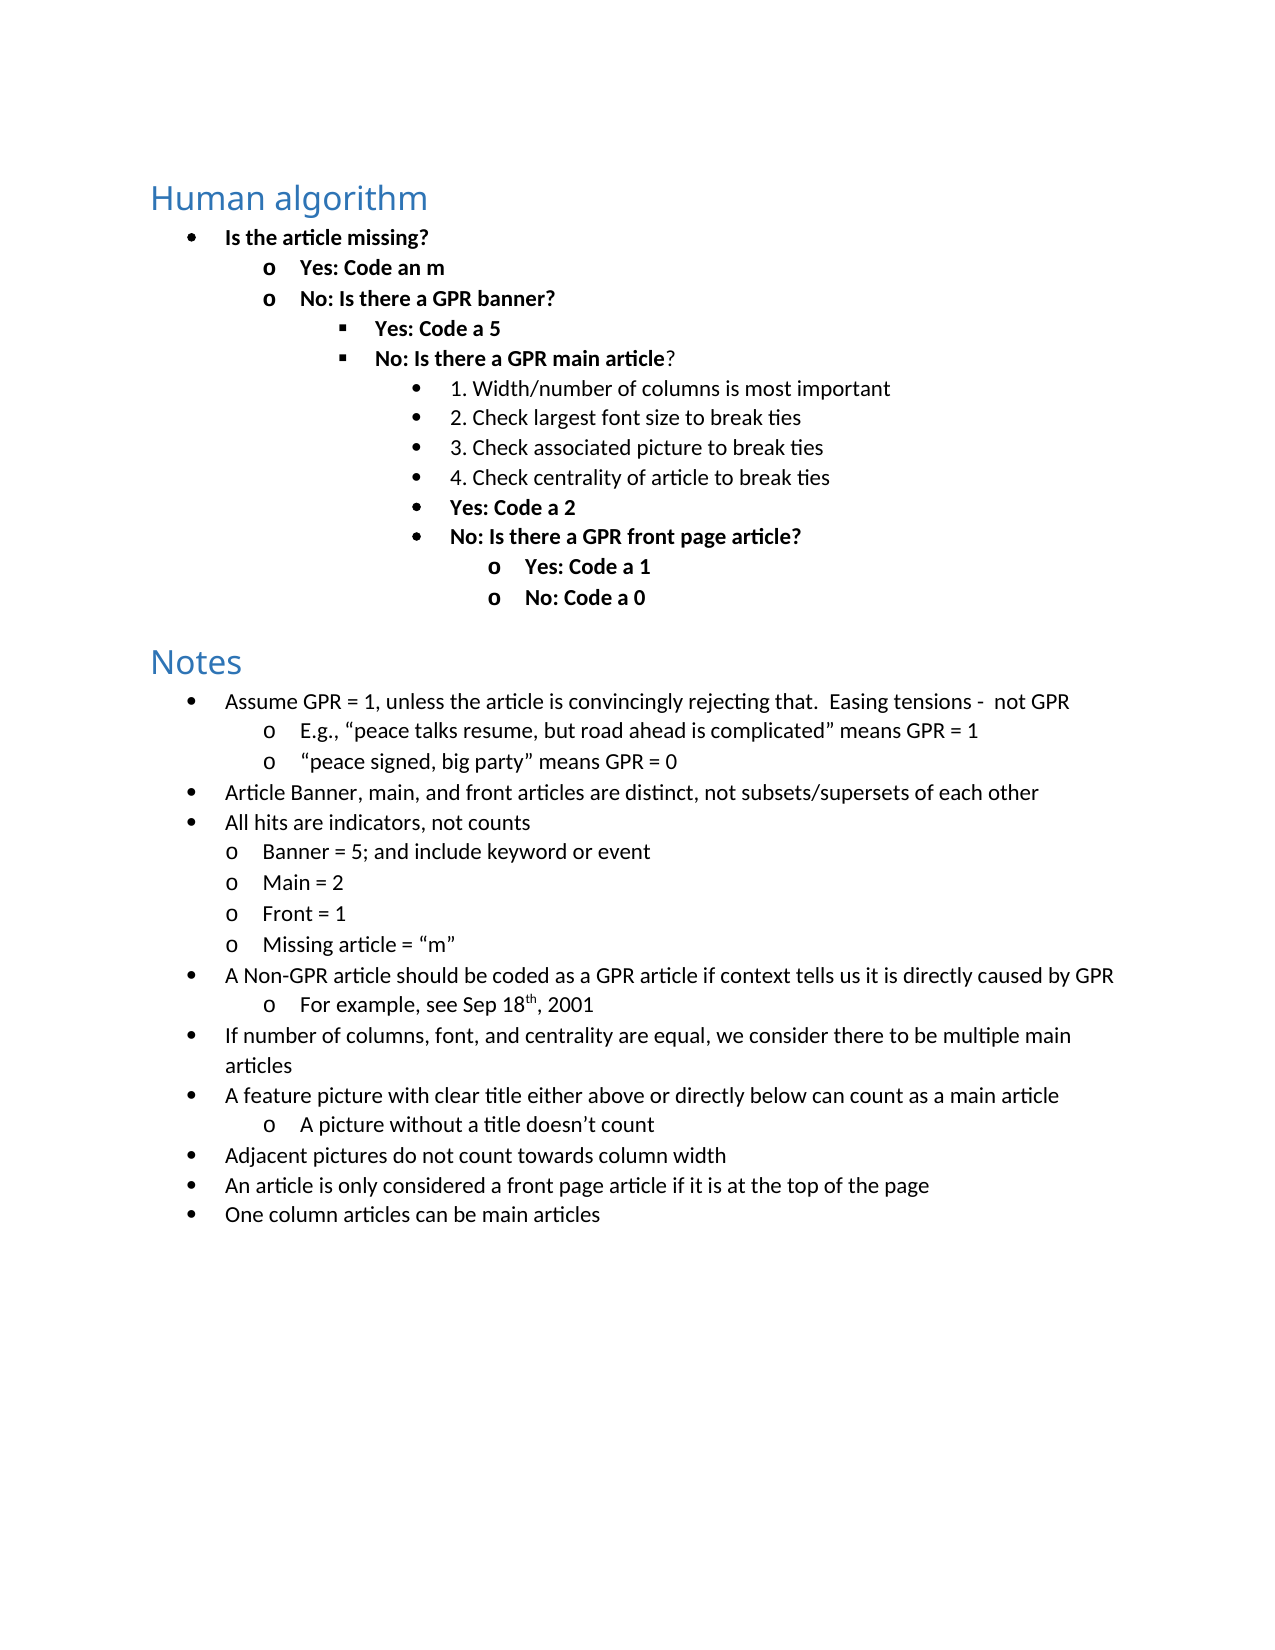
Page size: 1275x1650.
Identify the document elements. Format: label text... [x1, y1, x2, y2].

list An article is only considered a front page article if it is at the top of the page [187, 1171, 1125, 1199]
list A picture without a title doesn’t count [262, 1110, 1125, 1139]
list All hits are indicators, not counts [187, 808, 1125, 836]
list Front = 1 [225, 899, 1125, 928]
list Banner = 5; and include keyword or event [225, 837, 1125, 867]
list No: Code a 0 [487, 583, 1125, 612]
list 4. Check centrality of article to break ties [412, 463, 1125, 491]
list Is the article missing? [187, 223, 1125, 251]
list No: Is there a GPR main article? [337, 344, 1125, 372]
list If number of columns, font, and centrality are equal, we consider there to be multiple main articles [187, 1021, 1125, 1079]
list Yes: Code a 2 [412, 493, 1125, 521]
list No: Is there a GPR banner? [262, 284, 1125, 313]
list Article Banner, main, and front articles are distinct, not subsets/supersets of each other [187, 778, 1125, 806]
list E.g., “peace talks resume, but road ahead is complicated” means GPR = 1 [262, 716, 1125, 746]
list Adjacent pictures do not count towards column width [187, 1141, 1125, 1169]
list A Non-GPR article should be coded as a GPR article if context tells us it is directly caused by GPR [187, 961, 1125, 989]
list Yes: Code a 5 [337, 314, 1125, 342]
list One column articles can be main articles [187, 1201, 1125, 1229]
list 1. Width/number of columns is most important [412, 374, 1125, 402]
list Missing article = “m” [225, 930, 1125, 959]
list A feature picture with clear title either above or directly below can count as a main article [187, 1081, 1125, 1109]
subtitle Human algorithm [150, 175, 1125, 220]
list Main = 2 [225, 868, 1125, 897]
list No: Is there a GPR front page article? [412, 522, 1125, 550]
list “peace signed, big party” means GPR = 0 [262, 747, 1125, 776]
list Yes: Code an m [262, 253, 1125, 282]
list Assume GPR = 1, unless the article is convincingly rejecting that. Easing tensions - not GPR [187, 687, 1125, 715]
list For example, see Sep 18th, 2001 [262, 991, 1125, 1020]
list 2. Check largest font size to break ties [412, 403, 1125, 432]
list 3. Check associated picture to break ties [412, 433, 1125, 461]
list Yes: Code a 1 [487, 552, 1125, 581]
subtitle Notes [150, 639, 1125, 684]
